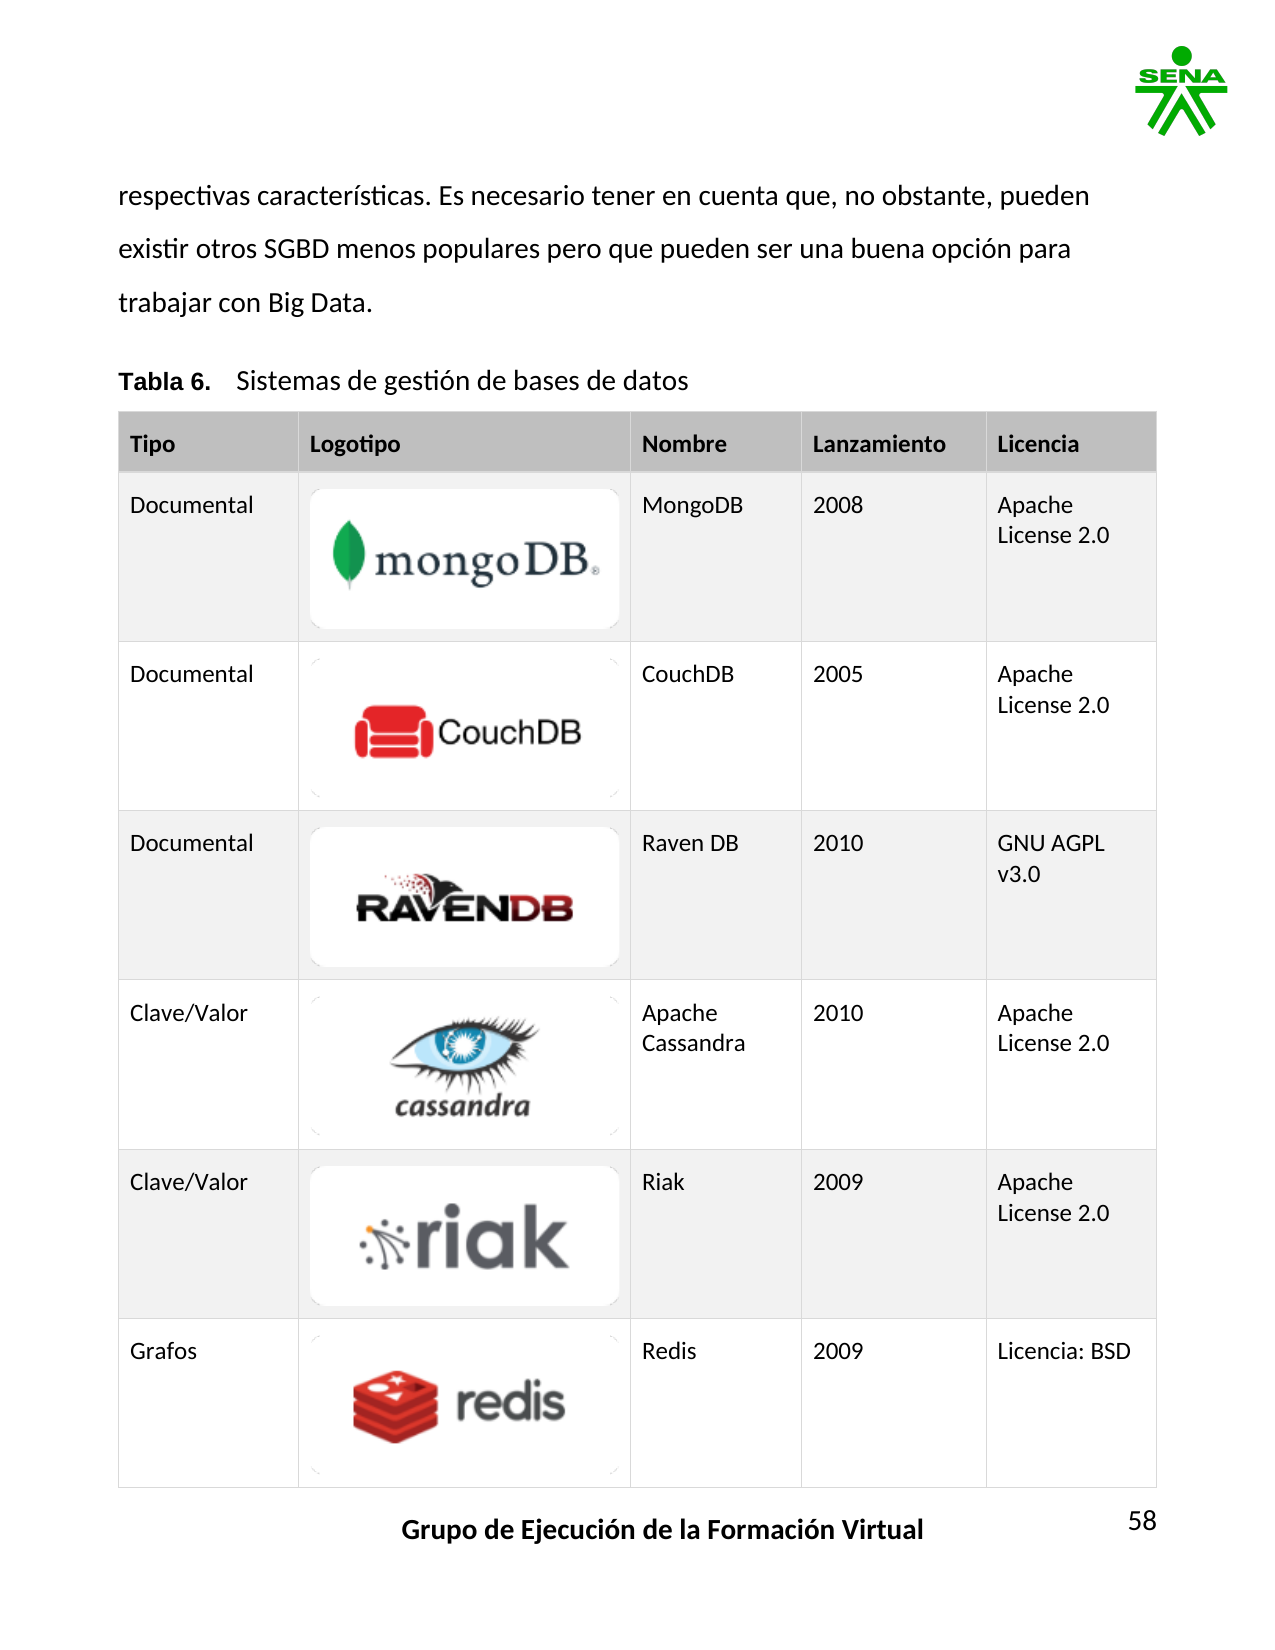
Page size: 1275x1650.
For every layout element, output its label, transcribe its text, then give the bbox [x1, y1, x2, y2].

table_cell Clave/Valor [119, 980, 298, 1148]
table_cell MongoDB [631, 473, 801, 641]
picture [310, 1335, 620, 1475]
table_cell 2005 [802, 642, 986, 810]
table_cell Clave/Valor [119, 1150, 298, 1318]
table_cell Licencia: BSD [987, 1319, 1156, 1487]
picture [310, 827, 620, 967]
table_cell 2008 [802, 473, 986, 641]
table_cell [299, 642, 630, 810]
table_cell Riak [631, 1150, 801, 1318]
table_cell 2009 [802, 1319, 986, 1487]
table_cell CouchDB [631, 642, 801, 810]
table_header Tipo [119, 412, 298, 471]
picture [310, 1166, 620, 1306]
picture [310, 489, 620, 629]
table_cell [299, 811, 630, 979]
table_cell Apache License 2.0 [987, 473, 1156, 641]
table_cell Raven DB [631, 811, 801, 979]
table_cell [299, 1150, 630, 1318]
table_cell Apache Cassandra [631, 980, 801, 1148]
table_cell Apache License 2.0 [987, 1150, 1156, 1318]
table_cell Documental [119, 642, 298, 810]
table_cell 2009 [802, 1150, 986, 1318]
table_header Logotipo [299, 412, 630, 471]
table_cell [299, 980, 630, 1148]
picture [310, 996, 620, 1136]
table_header Licencia [987, 412, 1156, 471]
table_cell Documental [119, 811, 298, 979]
table_cell 2010 [802, 980, 986, 1148]
table_cell Grafos [119, 1319, 298, 1487]
table_header Lanzamiento [802, 412, 986, 471]
table_cell Apache License 2.0 [987, 980, 1156, 1148]
picture [310, 658, 620, 798]
picture [1135, 46, 1228, 136]
table_header Nombre [631, 412, 801, 471]
table_cell GNU AGPL v3.0 [987, 811, 1156, 979]
table_cell Redis [631, 1319, 801, 1487]
table_cell Documental [119, 473, 298, 641]
table_cell [299, 1319, 630, 1487]
table_cell Apache License 2.0 [987, 642, 1156, 810]
table_cell [299, 473, 630, 641]
table_cell 2010 [802, 811, 986, 979]
text Sistemas de gestión de bases de datos [118, 362, 1157, 398]
